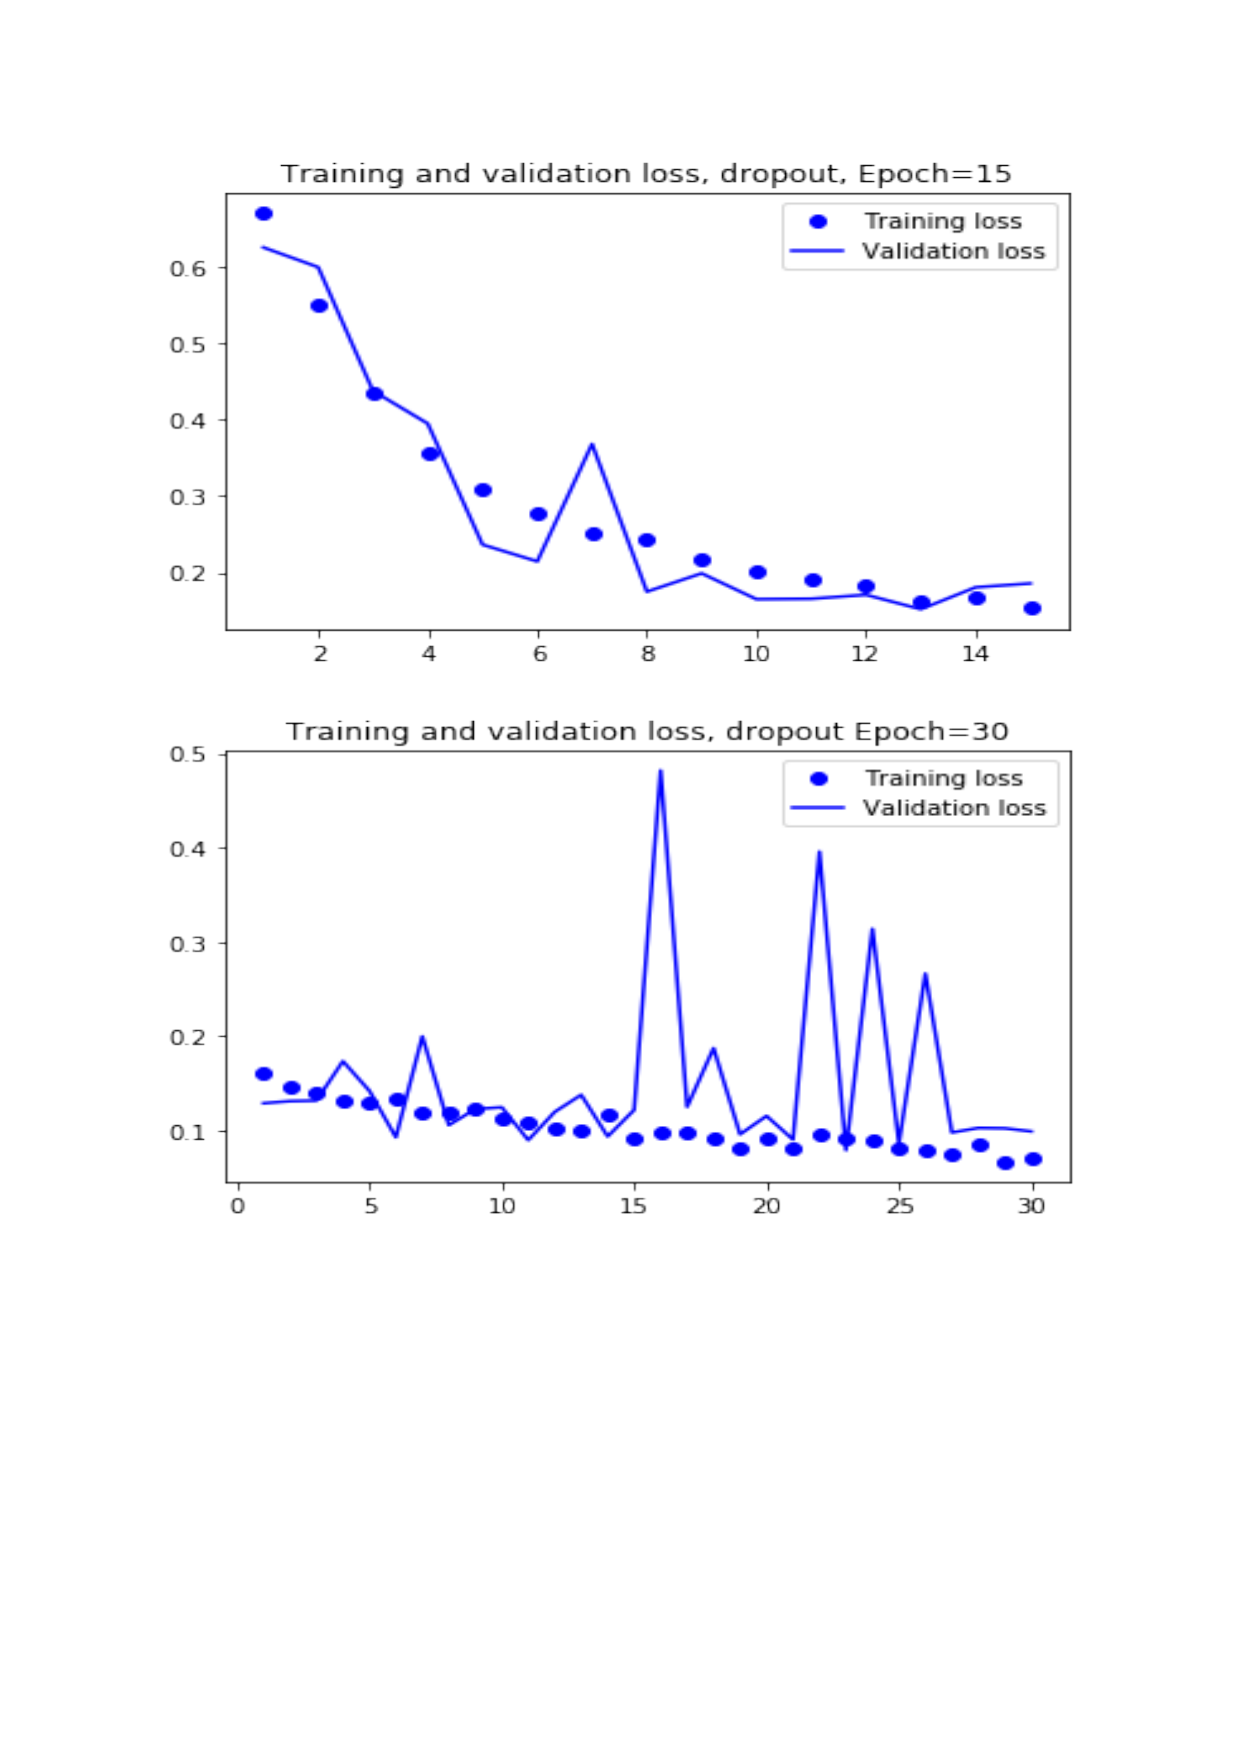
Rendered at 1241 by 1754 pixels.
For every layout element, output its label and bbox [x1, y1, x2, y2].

picture [150, 707, 1096, 1230]
picture [150, 150, 1095, 678]
